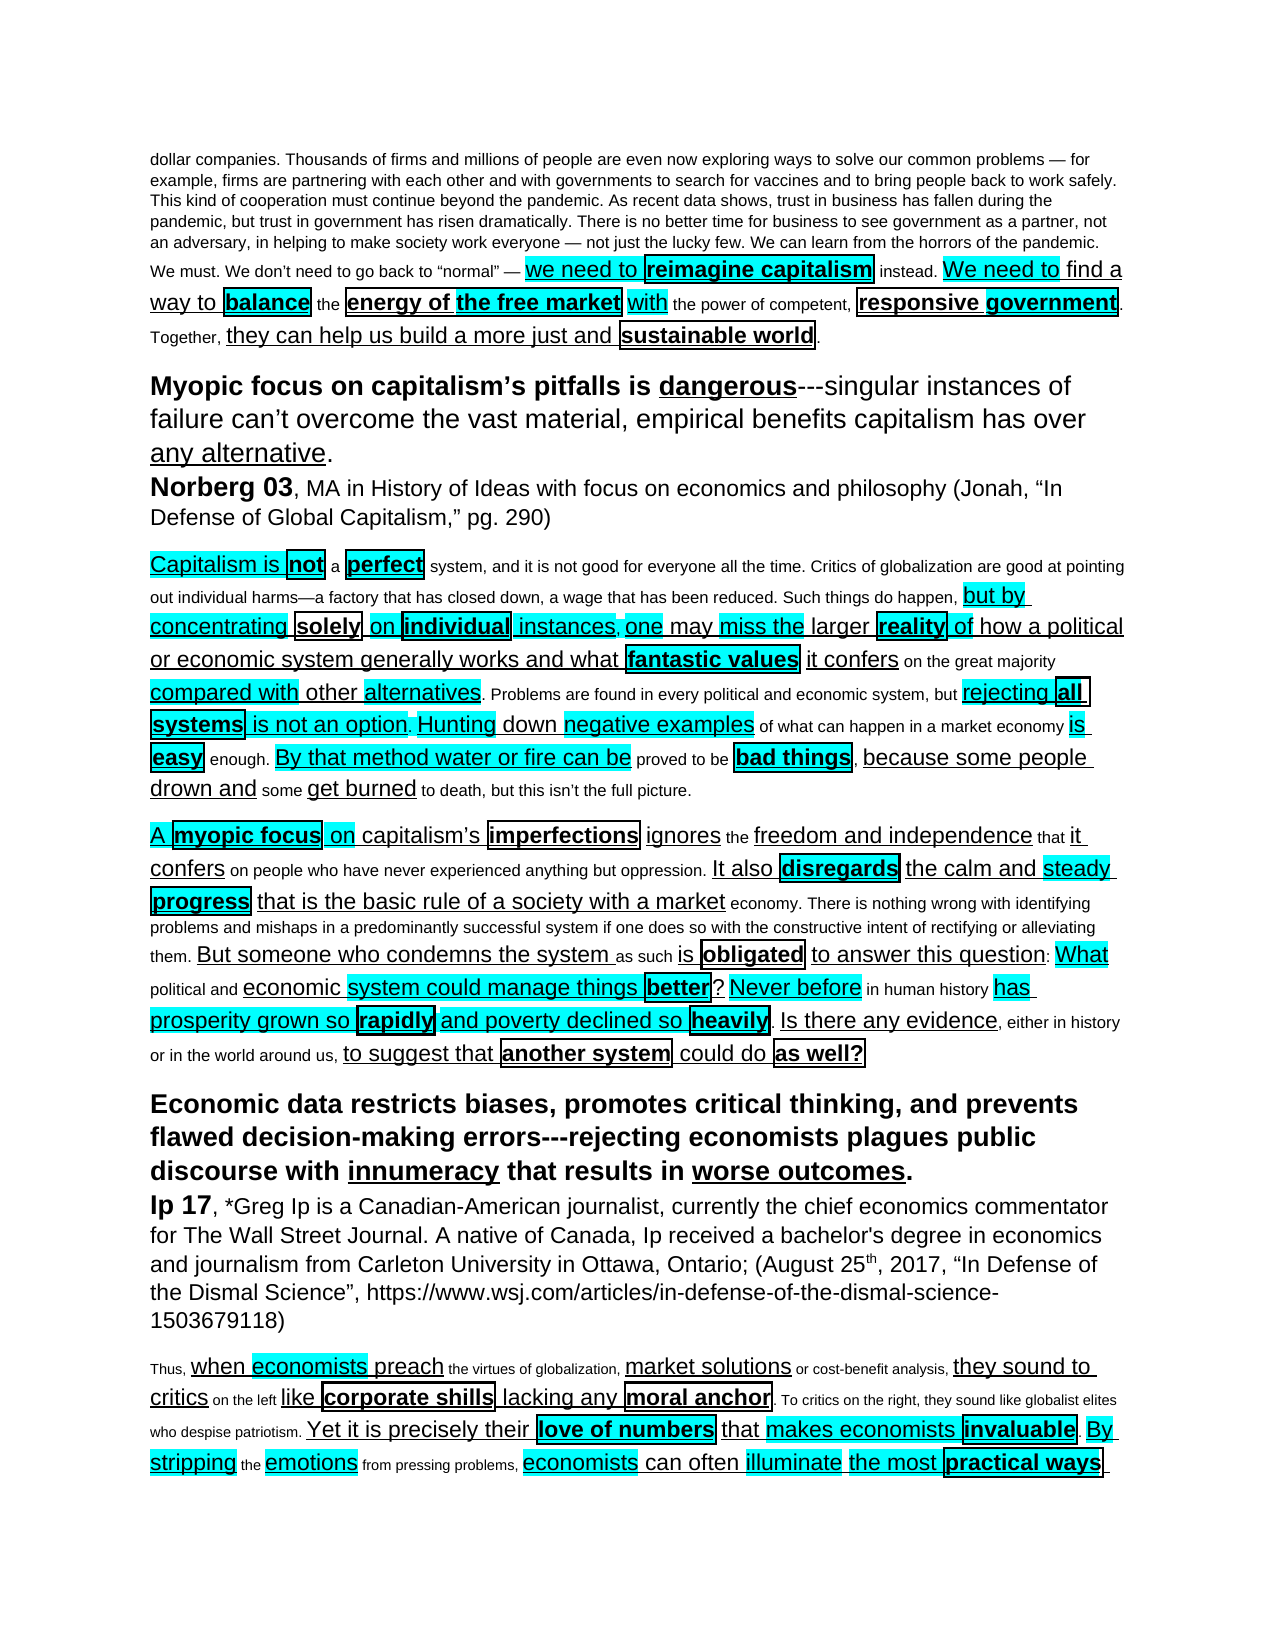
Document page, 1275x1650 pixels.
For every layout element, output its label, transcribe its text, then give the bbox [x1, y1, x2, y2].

text Capitalism is not a perfect system, and it is not good for everyone all the time. Critics of globalization are good at pointing out individual harms—a factory that has closed down, a wage that has been reduced. Such things do happen, but by concentrating solely on individual instances, one may miss the larger reality of how a political or economic system generally works and what fantastic values it confers on the great majority compared with other alternatives. Problems are found in every political and economic system, but rejecting all systems is not an option. Hunting down negative examples of what can happen in a market economy is easy enough. By that method water or fire can be proved to be bad things, because some people drown and some get burned to death, but this isn’t the full picture. [150, 549, 1125, 801]
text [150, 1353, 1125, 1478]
text Norberg 03, MA in History of Ideas with focus on economics and philosophy (Jonah, “In Defense of Global Capitalism,” pg. 290) [150, 471, 1125, 530]
subtitle Myopic focus on capitalism’s pitfalls is dangerous---singular instances of failure can’t overcome the vast material, empirical benefits capitalism has over any alternative. [150, 369, 1125, 468]
text Ip 17, *Greg Ip is a Canadian-American journalist, currently the chief economics commentator for The Wall Street Journal. A native of Canada, Ip received a bachelor's degree in economics and journalism from Carleton University in Ottawa, Ontario; (August 25th, 2017, “In Defense of the Dismal Science”, https://www.wsj.com/articles/in-defense-of-the-dismal-science-1503679118) [150, 1189, 1125, 1334]
subtitle Economic data restricts biases, promotes critical thinking, and prevents flawed decision-making errors---rejecting economists plagues public discourse with innumeracy that results in worse outcomes. [150, 1088, 1125, 1186]
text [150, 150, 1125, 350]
text A myopic focus on capitalism’s imperfections ignores the freedom and independence that it confers on people who have never experienced anything but oppression. It also disregards the calm and steady progress that is the basic rule of a society with a market economy. There is nothing wrong with identifying problems and mishaps in a predominantly successful system if one does so with the constructive intent of rectifying or alleviating them. But someone who condemns the system as such is obligated to answer this question: What political and economic system could manage things better? Never before in human history has prosperity grown so rapidly and poverty declined so heavily. Is there any evidence, either in history or in the world around us, to suggest that another system could do as well? [150, 820, 1125, 1068]
